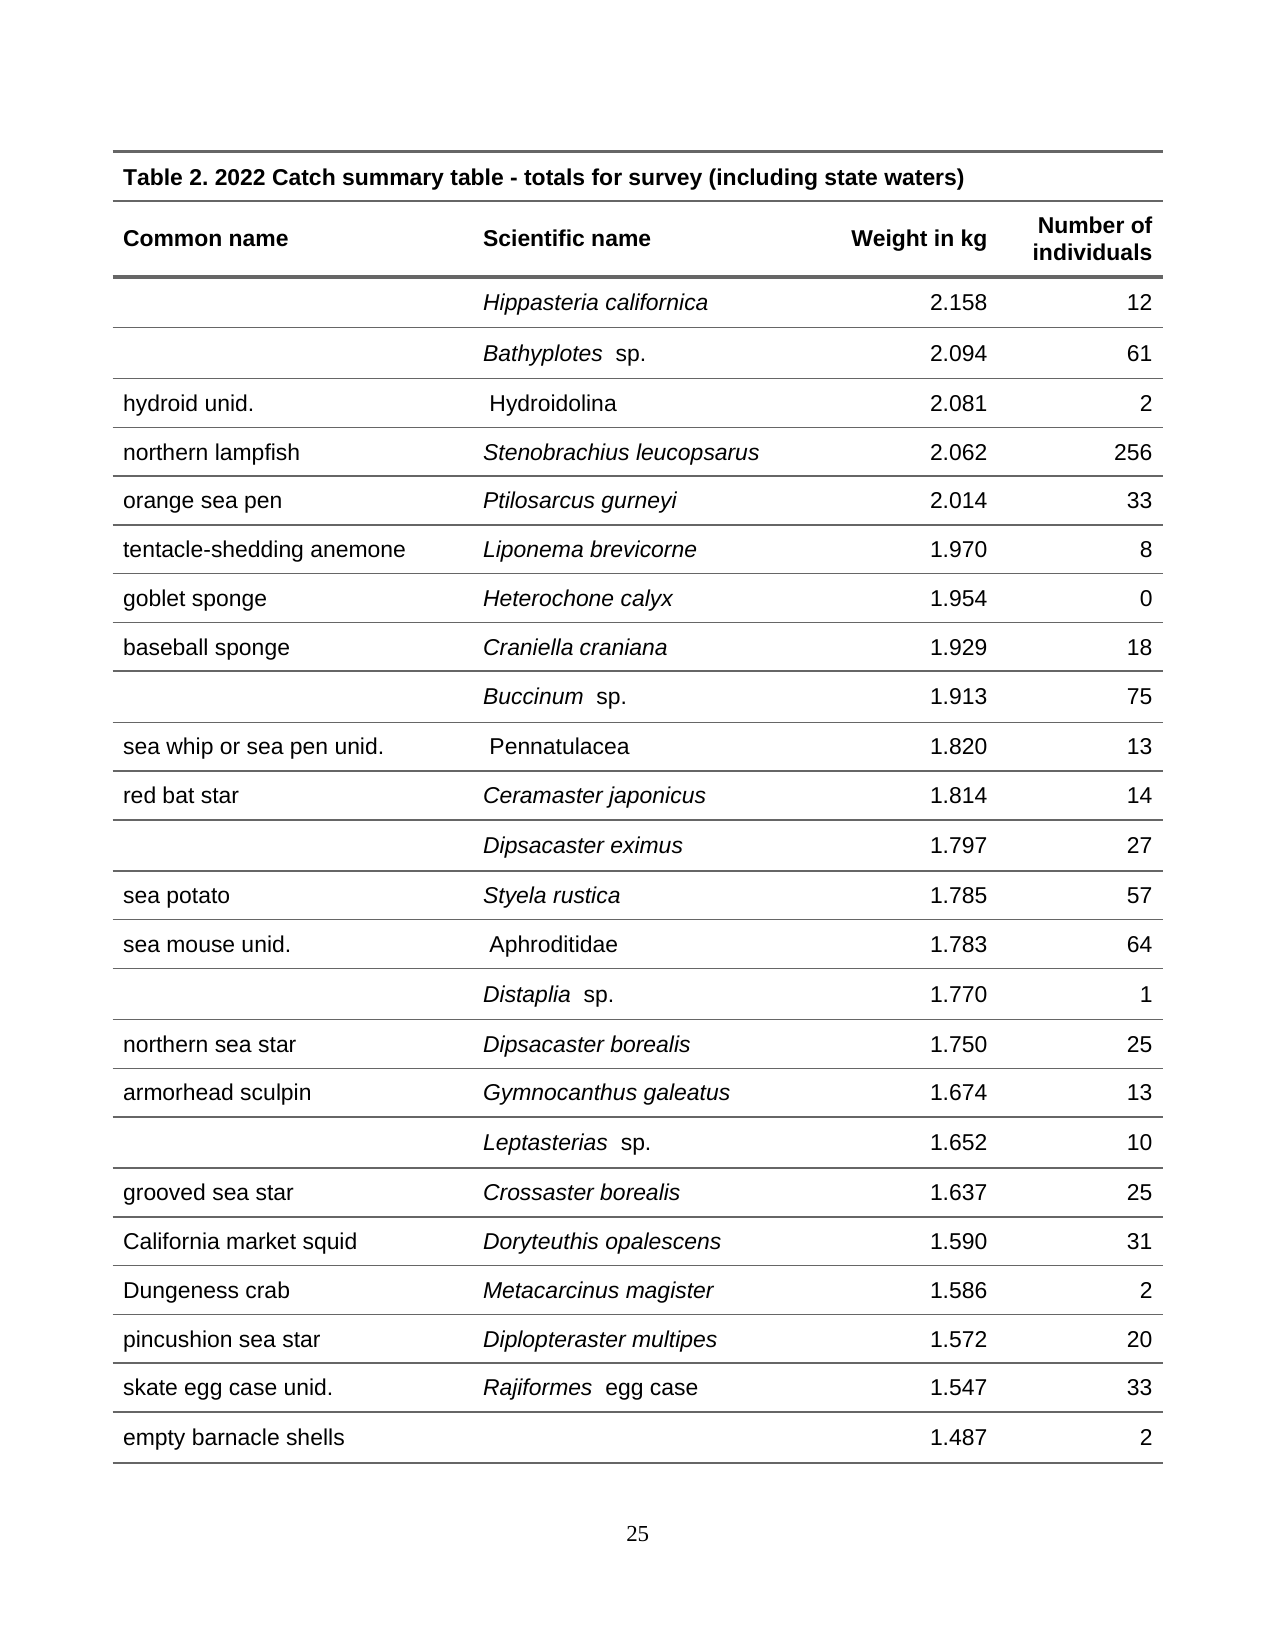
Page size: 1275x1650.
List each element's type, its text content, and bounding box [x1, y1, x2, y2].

table_cell [113, 279, 472, 327]
table_cell 1.820 [833, 723, 997, 770]
table_cell 1.750 [833, 1020, 997, 1067]
table_cell 20 [998, 1315, 1162, 1362]
table_cell Stenobrachius leucopsarus [473, 428, 832, 475]
table_cell Styela rustica [473, 872, 832, 919]
table_cell 1.797 [833, 821, 997, 870]
table_cell 2 [998, 1266, 1162, 1313]
table_cell 75 [998, 672, 1162, 721]
table_cell sea mouse unid. [113, 920, 472, 967]
table_cell 57 [998, 872, 1162, 919]
table_cell 1.970 [833, 526, 997, 573]
table_cell 61 [998, 328, 1162, 378]
table_cell 18 [998, 623, 1162, 670]
table_cell northern sea star [113, 1020, 472, 1067]
table_cell 1.572 [833, 1315, 997, 1362]
table_cell goblet sponge [113, 574, 472, 621]
table_cell Bathyplotes sp. [473, 328, 832, 378]
table_cell [113, 328, 472, 378]
table_cell Hippasteria californica [473, 279, 832, 327]
table_cell Dungeness crab [113, 1266, 472, 1313]
table_cell Crossaster borealis [473, 1169, 832, 1216]
table_cell 1.674 [833, 1069, 997, 1116]
table_cell grooved sea star [113, 1169, 472, 1216]
table_cell Aphroditidae [473, 920, 832, 967]
table_cell Heterochone calyx [473, 574, 832, 621]
table_cell 2.014 [833, 477, 997, 524]
table_cell 1.814 [833, 772, 997, 819]
table_cell 33 [998, 1364, 1162, 1411]
table_cell 1.590 [833, 1218, 997, 1265]
table_cell 13 [998, 1069, 1162, 1116]
table_cell Dipsacaster borealis [473, 1020, 832, 1067]
table_cell 1.954 [833, 574, 997, 621]
table_cell Buccinum sp. [473, 672, 832, 721]
table_cell 10 [998, 1118, 1162, 1167]
table_cell 0 [998, 574, 1162, 621]
table_cell 2.062 [833, 428, 997, 475]
table_cell 31 [998, 1218, 1162, 1265]
table_cell northern lampfish [113, 428, 472, 475]
table_cell Metacarcinus magister [473, 1266, 832, 1313]
table_cell Doryteuthis opalescens [473, 1218, 832, 1265]
table_cell 1.547 [833, 1364, 997, 1411]
table_cell 1.487 [833, 1413, 997, 1462]
table_cell 25 [998, 1169, 1162, 1216]
table_cell California market squid [113, 1218, 472, 1265]
table_cell red bat star [113, 772, 472, 819]
table_cell Number of individuals [998, 202, 1162, 275]
table_cell Ptilosarcus gurneyi [473, 477, 832, 524]
table_cell Ceramaster japonicus [473, 772, 832, 819]
table_cell 1.929 [833, 623, 997, 670]
table_cell skate egg case unid. [113, 1364, 472, 1411]
table_cell Craniella craniana [473, 623, 832, 670]
table_cell 12 [998, 279, 1162, 327]
table_cell tentacle-shedding anemone [113, 526, 472, 573]
table_cell [113, 821, 472, 870]
table_cell Gymnocanthus galeatus [473, 1069, 832, 1116]
table_cell 13 [998, 723, 1162, 770]
table_cell [113, 672, 472, 721]
table_cell 2.094 [833, 328, 997, 378]
table_cell pincushion sea star [113, 1315, 472, 1362]
table_cell 1.586 [833, 1266, 997, 1313]
table_cell 1.637 [833, 1169, 997, 1216]
table_cell [113, 969, 472, 1019]
table_cell sea potato [113, 872, 472, 919]
table_cell Distaplia sp. [473, 969, 832, 1019]
table_cell 2.081 [833, 379, 997, 426]
table_cell [473, 1413, 832, 1462]
table_cell 27 [998, 821, 1162, 870]
table_cell Dipsacaster eximus [473, 821, 832, 870]
table_header Table 2. 2022 Catch summary table - totals for survey (including state waters) [113, 153, 1162, 200]
table_cell Diplopteraster multipes [473, 1315, 832, 1362]
table_cell [113, 1118, 472, 1167]
table_cell Liponema brevicorne [473, 526, 832, 573]
table_cell Scientific name [473, 202, 832, 275]
table_cell 2 [998, 1413, 1162, 1462]
table_cell Pennatulacea [473, 723, 832, 770]
table_cell Rajiformes egg case [473, 1364, 832, 1411]
table_cell hydroid unid. [113, 379, 472, 426]
table_cell Hydroidolina [473, 379, 832, 426]
table_cell sea whip or sea pen unid. [113, 723, 472, 770]
table_cell 1.913 [833, 672, 997, 721]
table_cell Weight in kg [833, 202, 997, 275]
table_cell baseball sponge [113, 623, 472, 670]
table_cell Leptasterias sp. [473, 1118, 832, 1167]
table_cell 2 [998, 379, 1162, 426]
table_cell empty barnacle shells [113, 1413, 472, 1462]
table_cell 33 [998, 477, 1162, 524]
table_cell 1.652 [833, 1118, 997, 1167]
table_cell 25 [998, 1020, 1162, 1067]
table_cell 256 [998, 428, 1162, 475]
table_cell 1.783 [833, 920, 997, 967]
table_cell 1 [998, 969, 1162, 1019]
table_cell armorhead sculpin [113, 1069, 472, 1116]
table_cell 14 [998, 772, 1162, 819]
table_cell 64 [998, 920, 1162, 967]
table_cell 1.785 [833, 872, 997, 919]
table_cell 2.158 [833, 279, 997, 327]
table_cell orange sea pen [113, 477, 472, 524]
table_cell 8 [998, 526, 1162, 573]
table_cell 1.770 [833, 969, 997, 1019]
table_cell Common name [113, 202, 472, 275]
